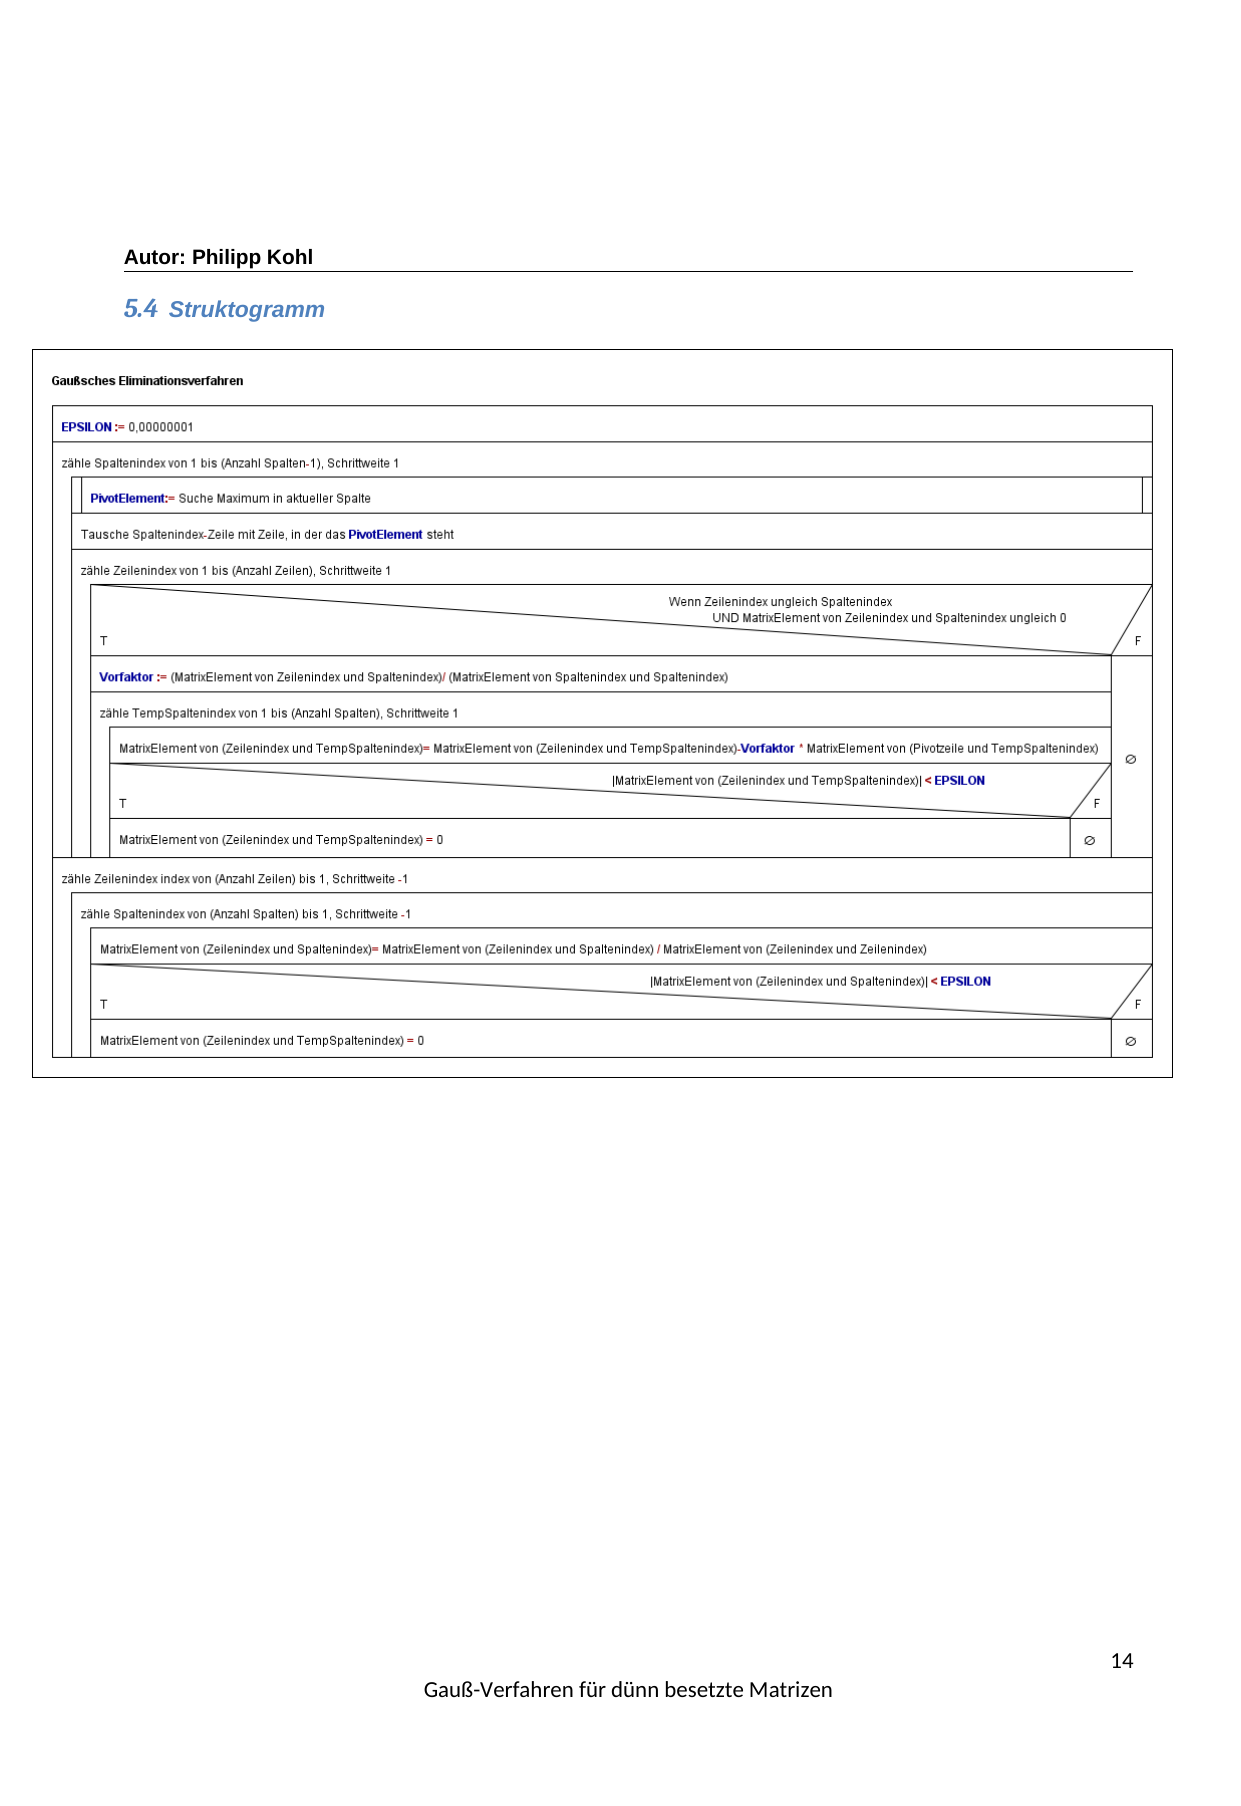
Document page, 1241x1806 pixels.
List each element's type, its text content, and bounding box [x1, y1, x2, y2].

subtitle Struktogramm [123, 293, 1133, 324]
picture [32, 349, 1173, 1078]
text Autor: Philipp Kohl [123, 245, 1133, 272]
